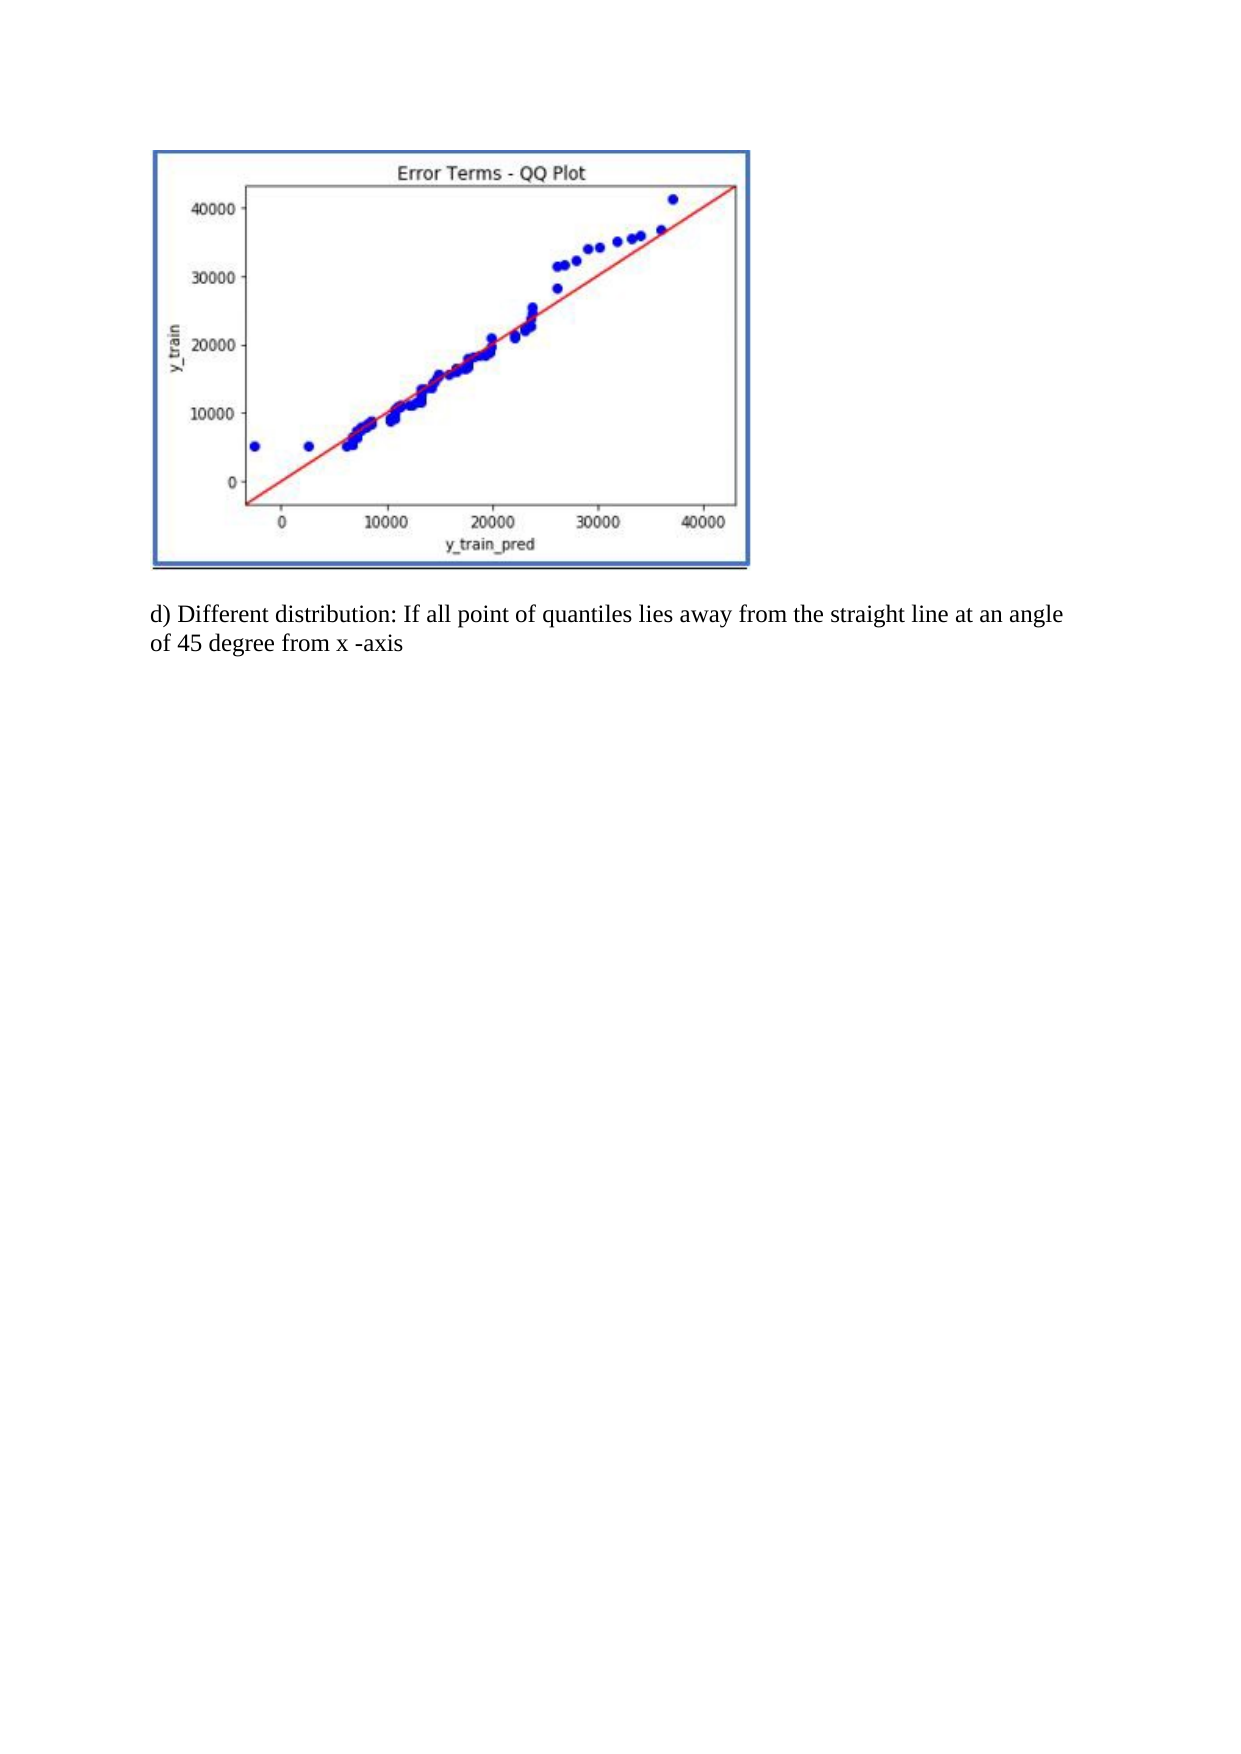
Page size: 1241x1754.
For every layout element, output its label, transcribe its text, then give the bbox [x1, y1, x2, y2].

picture [150, 150, 752, 571]
text d) Different distribution: If all point of quantiles lies away from the straight line at an angle of 45 degree from x -axis [150, 599, 1090, 657]
